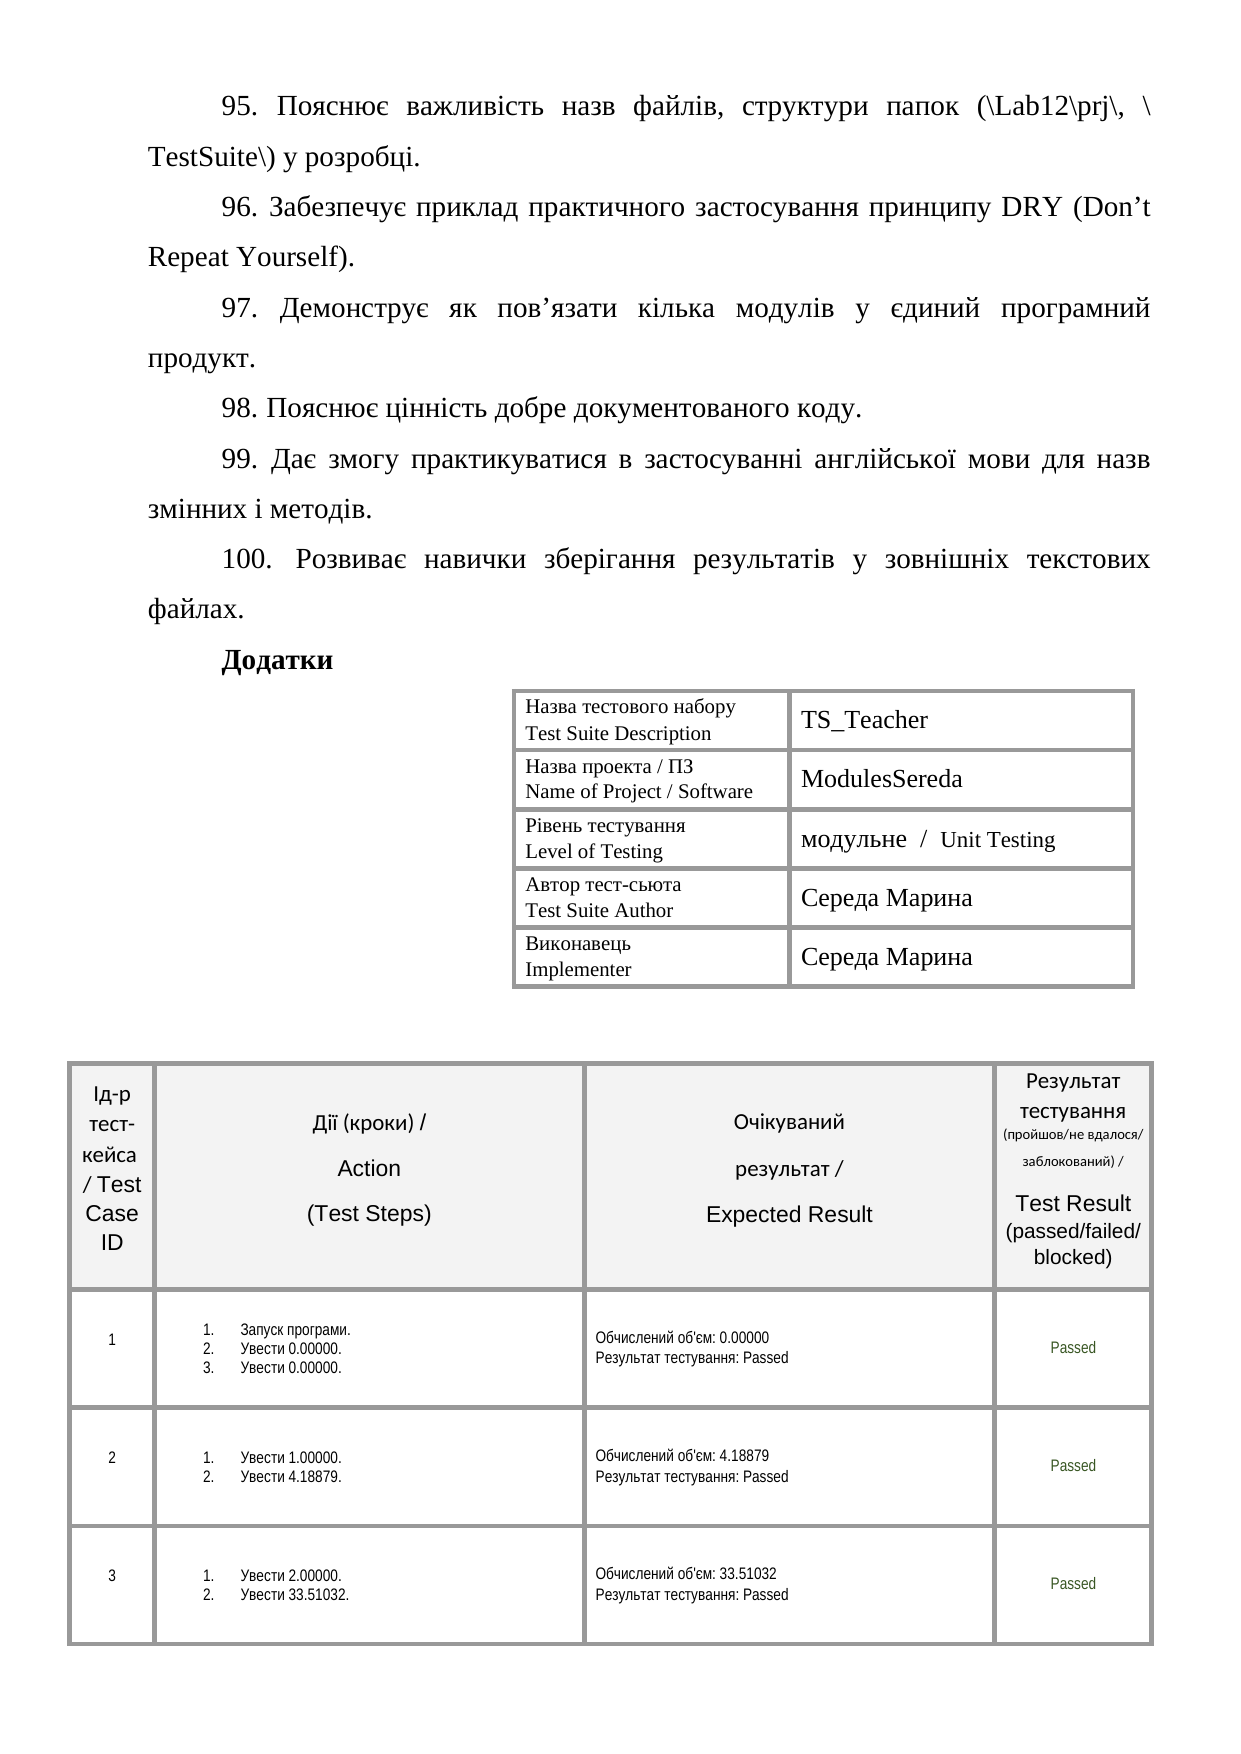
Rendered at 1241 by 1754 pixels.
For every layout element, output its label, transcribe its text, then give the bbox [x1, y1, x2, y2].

list Демонструє як пов’язати кілька модулів у єдиний програмний продукт. [148, 290, 1152, 374]
table_cell 3 [72, 1528, 152, 1642]
table_cell модульне / Unit Testing [792, 812, 1131, 866]
table_cell Увести 2.00000. Увести 33.51032. [157, 1528, 582, 1642]
table_header Дії (кроки) / Action (Test Steps) [157, 1066, 582, 1287]
table_cell Середа Марина [792, 871, 1131, 925]
list Дає змогу практикуватися в застосуванні англійської мови для назв змінних і методів. [148, 441, 1152, 524]
text Додатки [148, 642, 1152, 676]
table_cell 2 [72, 1410, 152, 1523]
table_cell Passed [997, 1292, 1149, 1405]
table_cell Запуск програми. Увести 0.00000. Увести 0.00000. [157, 1292, 582, 1405]
table_header Результат тестування (пройшов/не вдалося/ заблокований) / Test Result (passed/failed/ blocked) [997, 1066, 1149, 1287]
table_header Очікуваний результат / Expected Result [587, 1066, 992, 1287]
table_cell Виконавець Implementer [516, 930, 787, 984]
table_cell Назва проекта / ПЗ Name of Project / Software [516, 752, 787, 807]
table_cell Обчислений об'єм: 33.51032 Результат тестування: Passed [587, 1528, 992, 1642]
list Пояснює важливість назв файлів, структури папок (\Lab12\prj\, \TestSuite\) у розробці. [148, 88, 1152, 172]
table_cell Увести 1.00000. Увести 4.18879. [157, 1410, 582, 1523]
table_cell Passed [997, 1528, 1149, 1642]
list Забезпечує приклад практичного застосування принципу DRY (Don’t Repeat Yourself). [148, 189, 1152, 273]
table_cell Рівень тестування Level of Testing [516, 812, 787, 866]
table_cell ModulesSereda [792, 752, 1131, 807]
table_header TS_Teacher [792, 693, 1131, 748]
table_cell Автор тест-сьюта Test Suite Author [516, 871, 787, 925]
table_cell Обчислений об'єм: 0.00000 Результат тестування: Passed [587, 1292, 992, 1405]
list Розвиває навички зберігання результатів у зовнішніх текстових файлах. [148, 541, 1152, 625]
table_cell 1 [72, 1292, 152, 1405]
table_header Ід-р тест-кейса / Test Case ID [72, 1066, 152, 1287]
table_cell Passed [997, 1410, 1149, 1523]
table_header Назва тестового набору Test Suite Description [516, 693, 787, 748]
table_cell Обчислений об'єм: 4.18879 Результат тестування: Passed [587, 1410, 992, 1523]
table_cell Середа Марина [792, 930, 1131, 984]
list Пояснює цінність добре документованого коду. [148, 390, 1152, 424]
